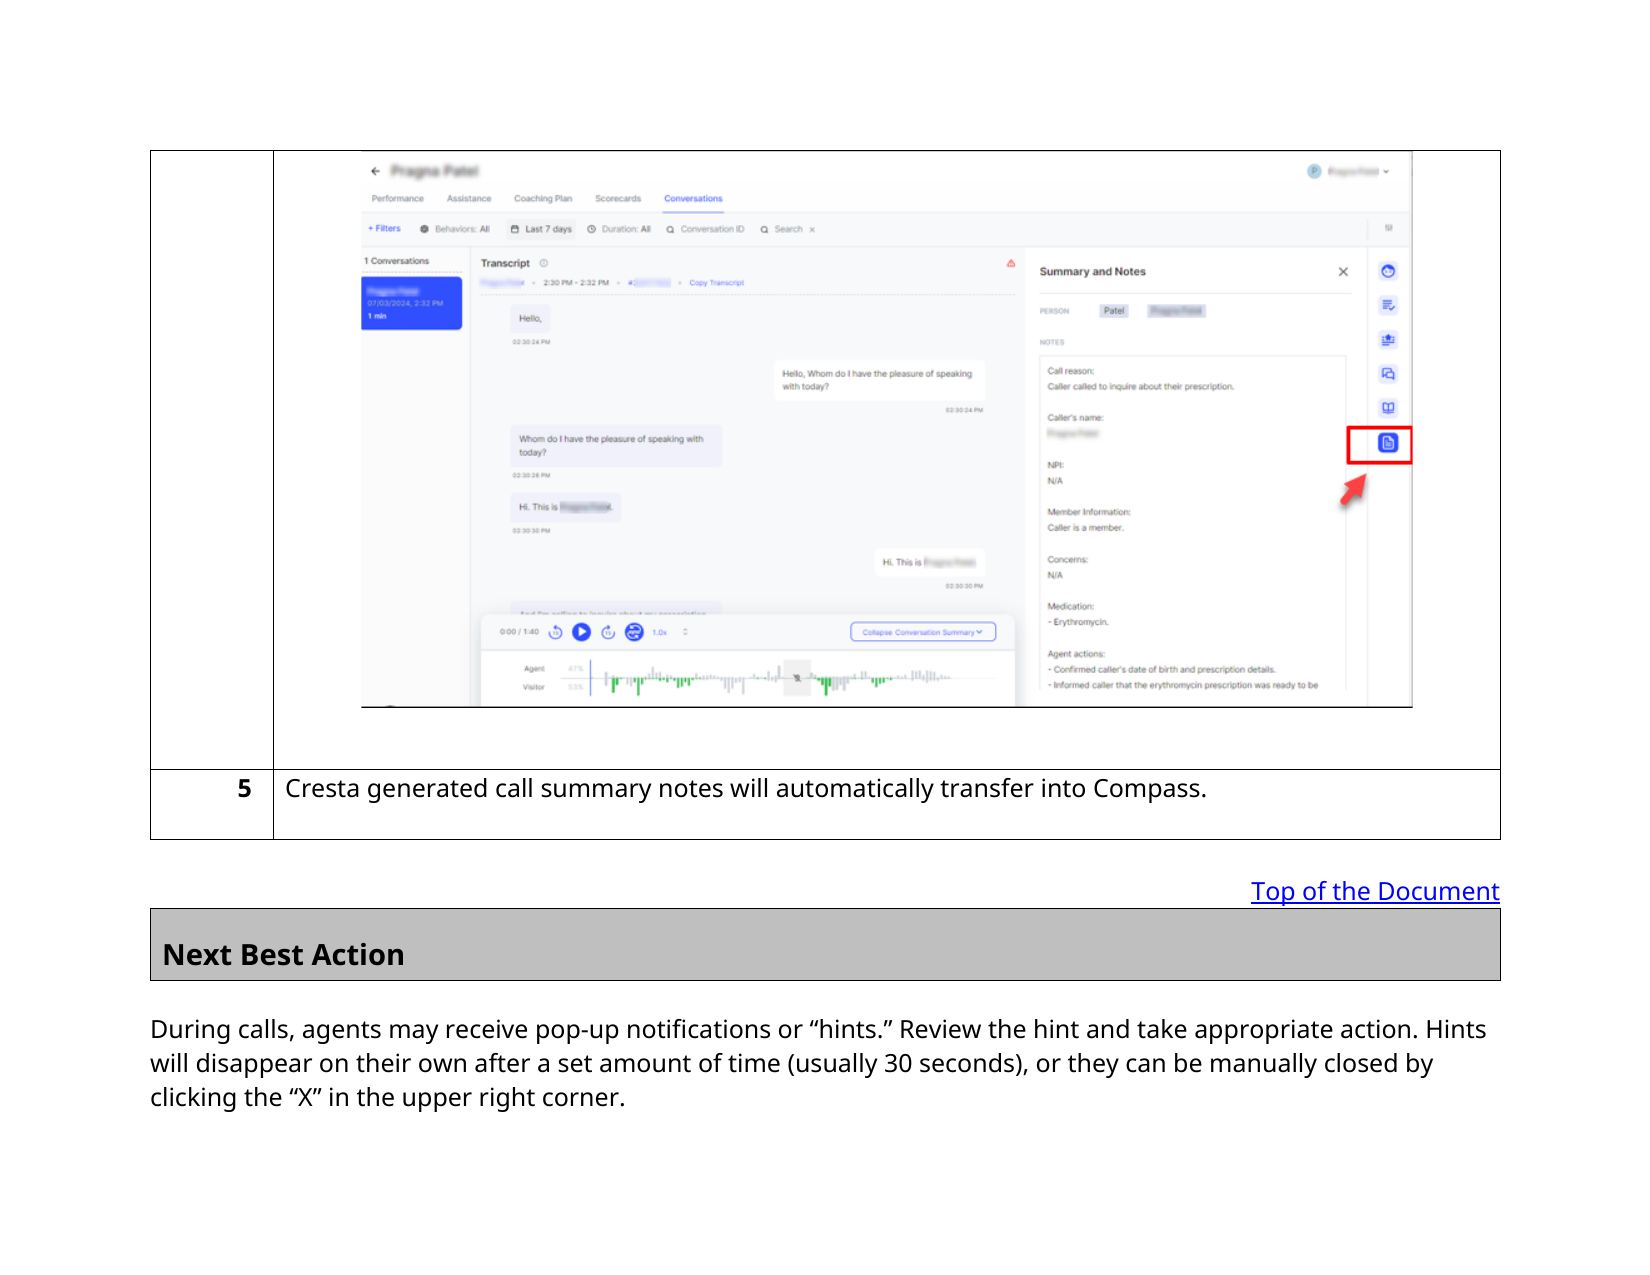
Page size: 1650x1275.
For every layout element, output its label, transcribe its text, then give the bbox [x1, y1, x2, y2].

table_header Next Best Action [151, 909, 1500, 980]
table_cell 4 [151, 151, 273, 769]
table_cell Cresta generated call summary notes will automatically transfer into Compass. [274, 770, 1500, 838]
picture [361, 151, 1413, 708]
text Top of the Document [150, 874, 1500, 908]
text During calls, agents may receive pop-up notifications or “hints.” Review the hint and take appropriate action. Hints will disappear on their own after a set amount of time (usually 30 seconds), or they can be manually closed by clicking the “X” in the upper right corner. [150, 1011, 1500, 1113]
table_cell 5 [151, 770, 273, 838]
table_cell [274, 151, 1500, 769]
